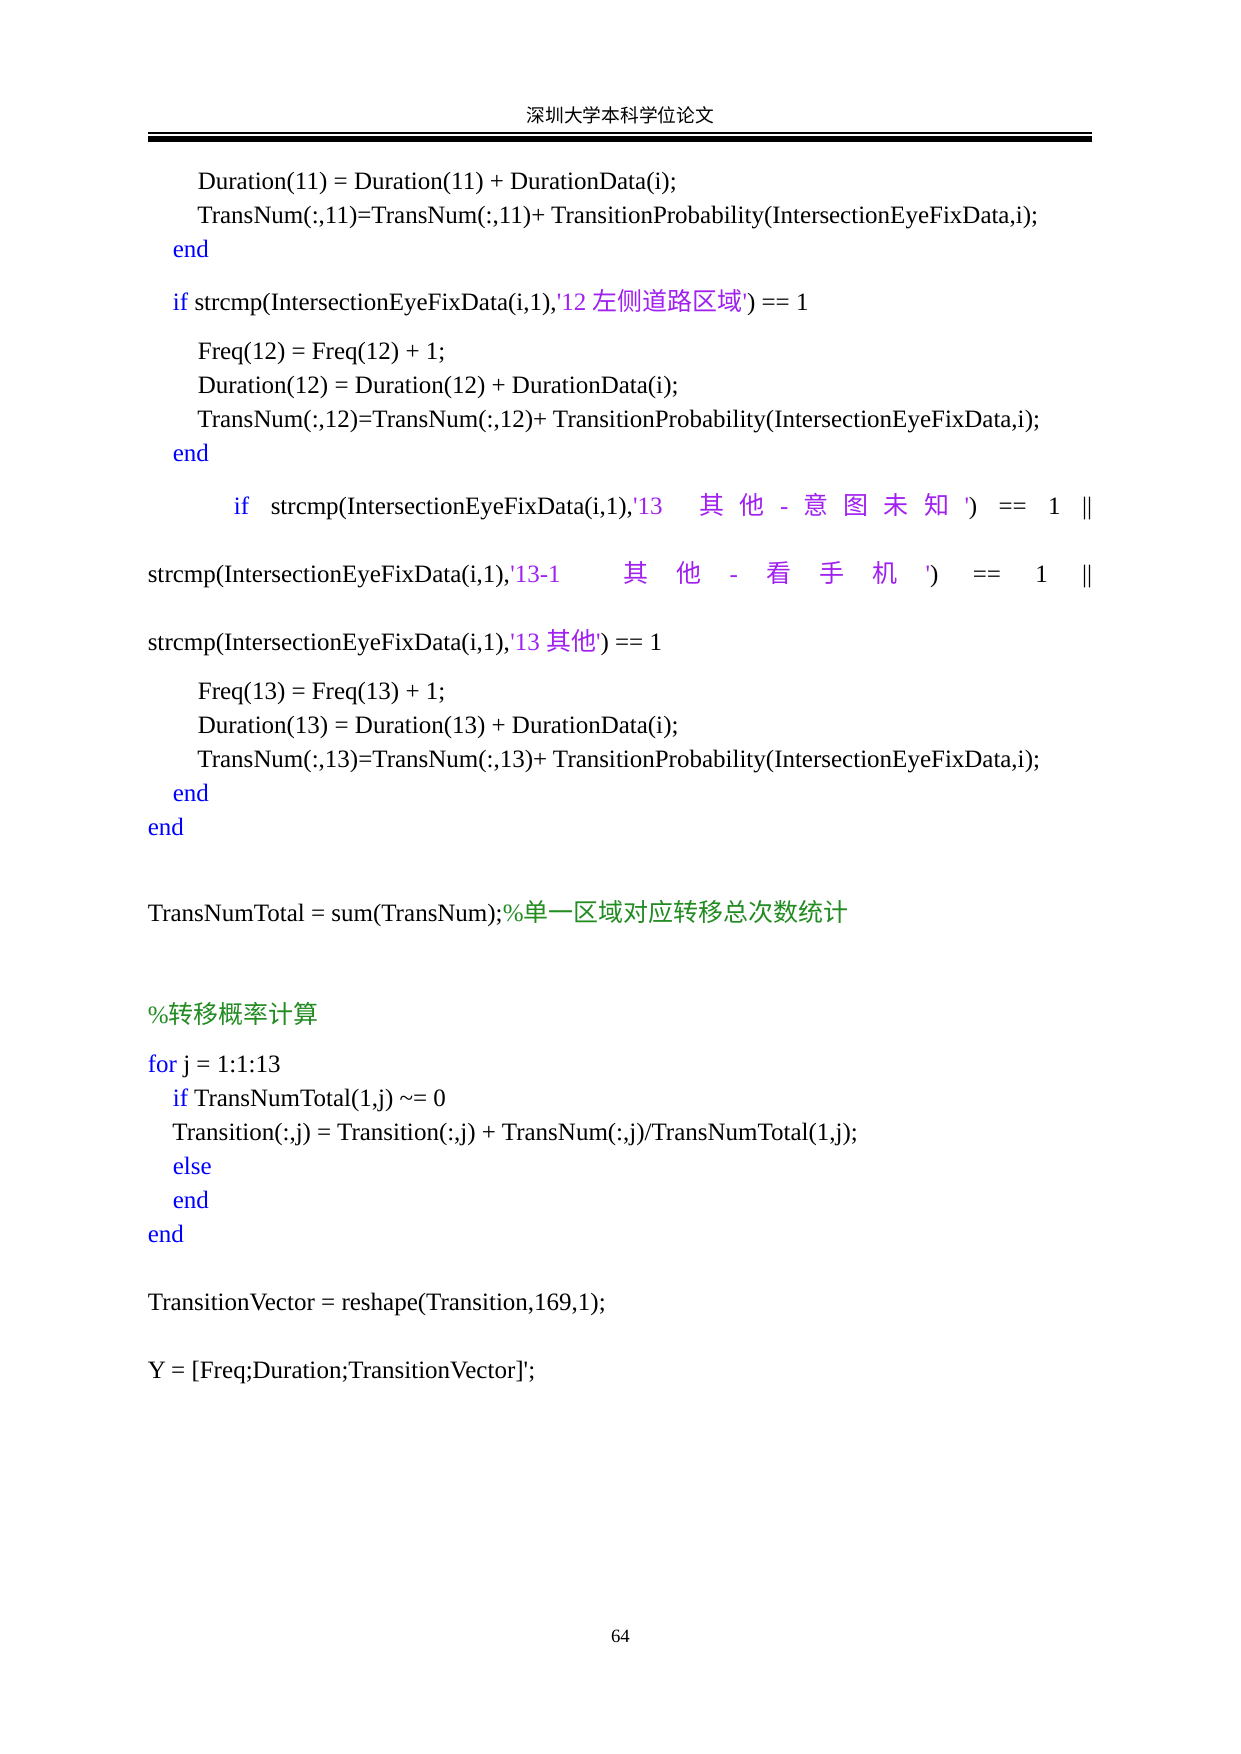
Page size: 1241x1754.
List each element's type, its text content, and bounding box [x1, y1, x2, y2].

text Duration(12) = Duration(12) + DurationData(i); [148, 368, 1092, 402]
text TransNum(:,11)=TransNum(:,11)+ TransitionProbability(IntersectionEyeFixData,i); [148, 198, 1092, 232]
text Freq(13) = Freq(13) + 1; [148, 673, 1092, 707]
text Y = [Freq;Duration;TransitionVector]'; [148, 1352, 1092, 1386]
text end [148, 1217, 1092, 1251]
text TransNumTotal = sum(TransNum);%单一区域对应转移总次数统计 [148, 877, 1092, 945]
text end [148, 809, 1092, 843]
text TransitionVector = reshape(Transition,169,1); [148, 1284, 1092, 1318]
text Transition(:,j) = Transition(:,j) + TransNum(:,j)/TransNumTotal(1,j); [148, 1115, 1092, 1149]
text end [148, 1183, 1092, 1217]
text %转移概率计算 [148, 979, 1092, 1047]
text if strcmp(IntersectionEyeFixData(i,1),'13 其他-意图未知') == 1 || strcmp(IntersectionEyeFixData(i,1),'13-1 其他-看手机') == 1 || strcmp(IntersectionEyeFixData(i,1),'13 其他') == 1 [148, 469, 1092, 673]
text TransNum(:,12)=TransNum(:,12)+ TransitionProbability(IntersectionEyeFixData,i); [148, 402, 1092, 436]
text if TransNumTotal(1,j) ~= 0 [148, 1081, 1092, 1115]
text if strcmp(IntersectionEyeFixData(i,1),'12 左侧道路区域') == 1 [148, 266, 1092, 334]
text end [148, 775, 1092, 809]
text for j = 1:1:13 [148, 1047, 1092, 1081]
text end [148, 436, 1092, 469]
text TransNum(:,13)=TransNum(:,13)+ TransitionProbability(IntersectionEyeFixData,i); [148, 741, 1092, 775]
text else [148, 1149, 1092, 1183]
text end [148, 232, 1092, 266]
text Duration(11) = Duration(11) + DurationData(i); [148, 164, 1092, 198]
text Duration(13) = Duration(13) + DurationData(i); [148, 707, 1092, 741]
text Freq(12) = Freq(12) + 1; [148, 334, 1092, 368]
